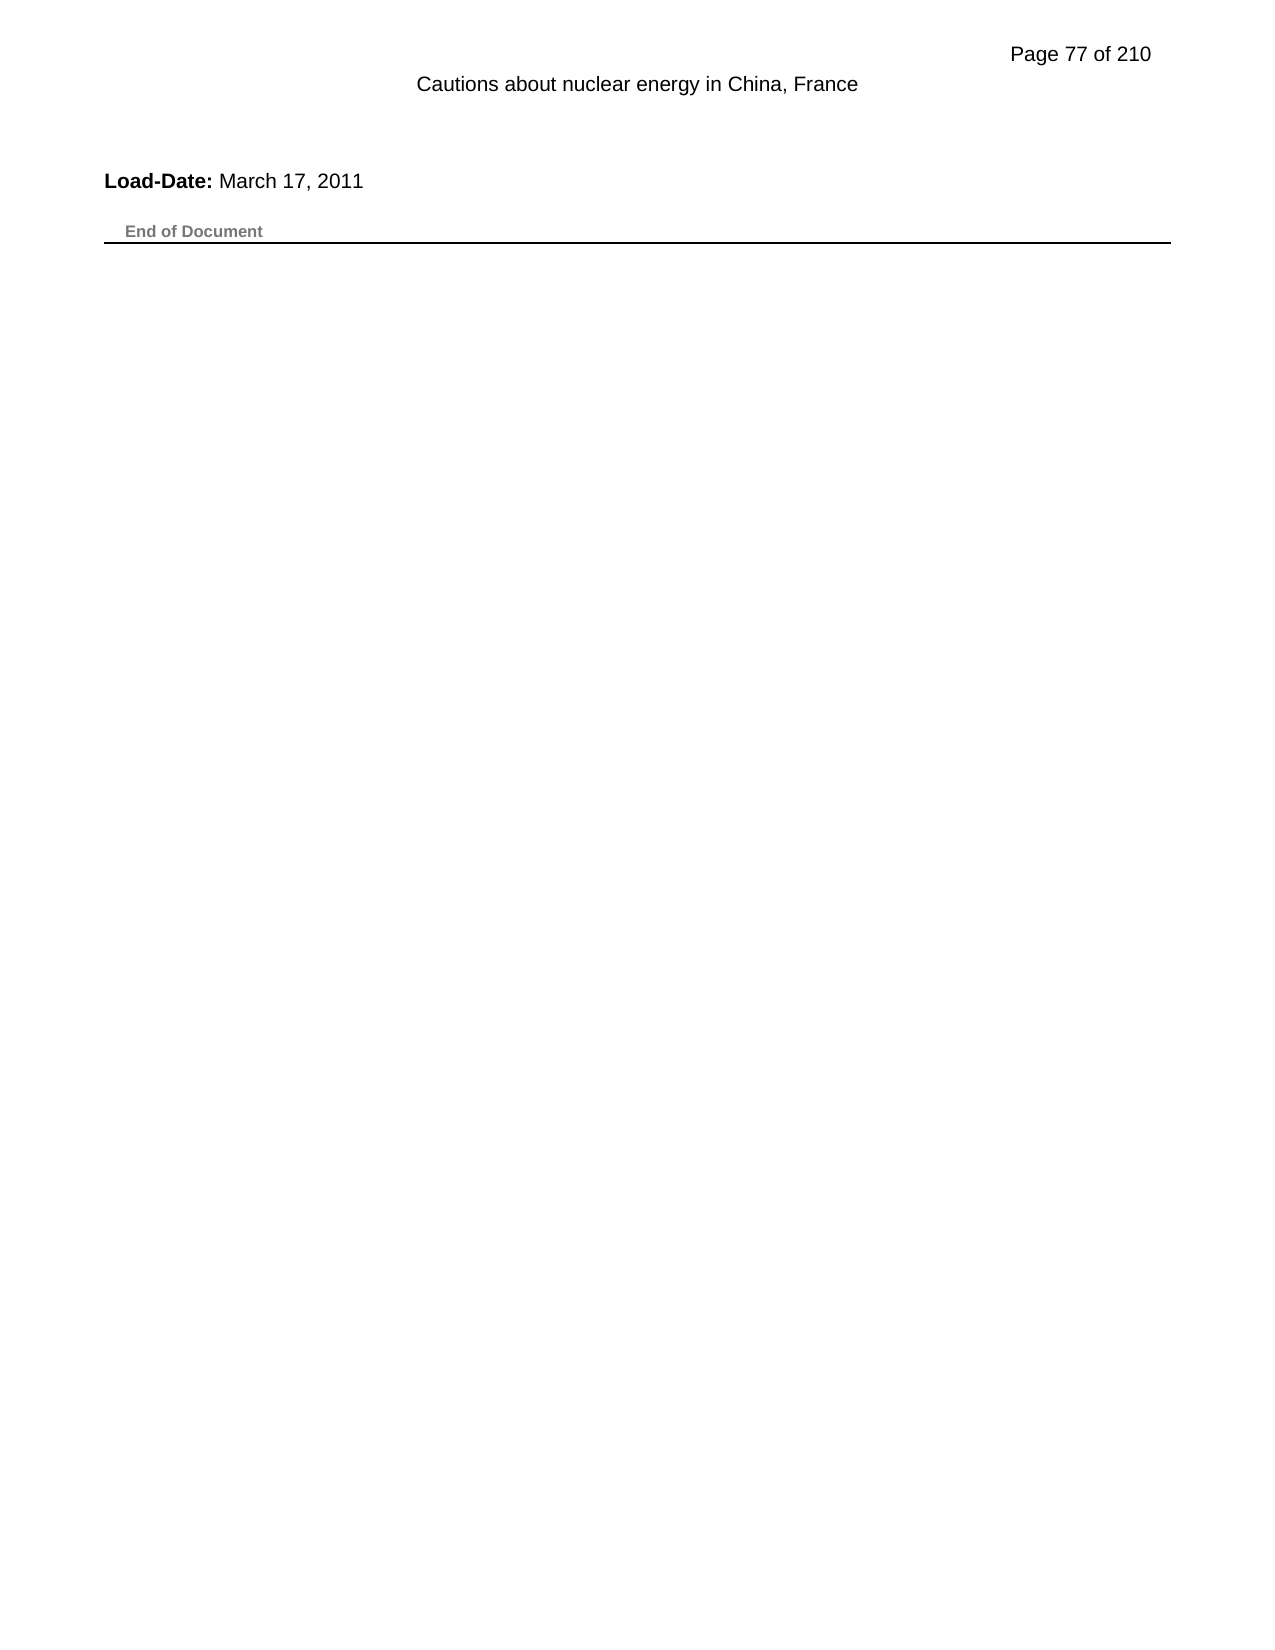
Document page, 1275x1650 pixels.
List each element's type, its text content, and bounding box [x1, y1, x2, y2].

text Load-Date: March 17, 2011 [104, 137, 1171, 193]
text End of Document [125, 222, 1171, 241]
